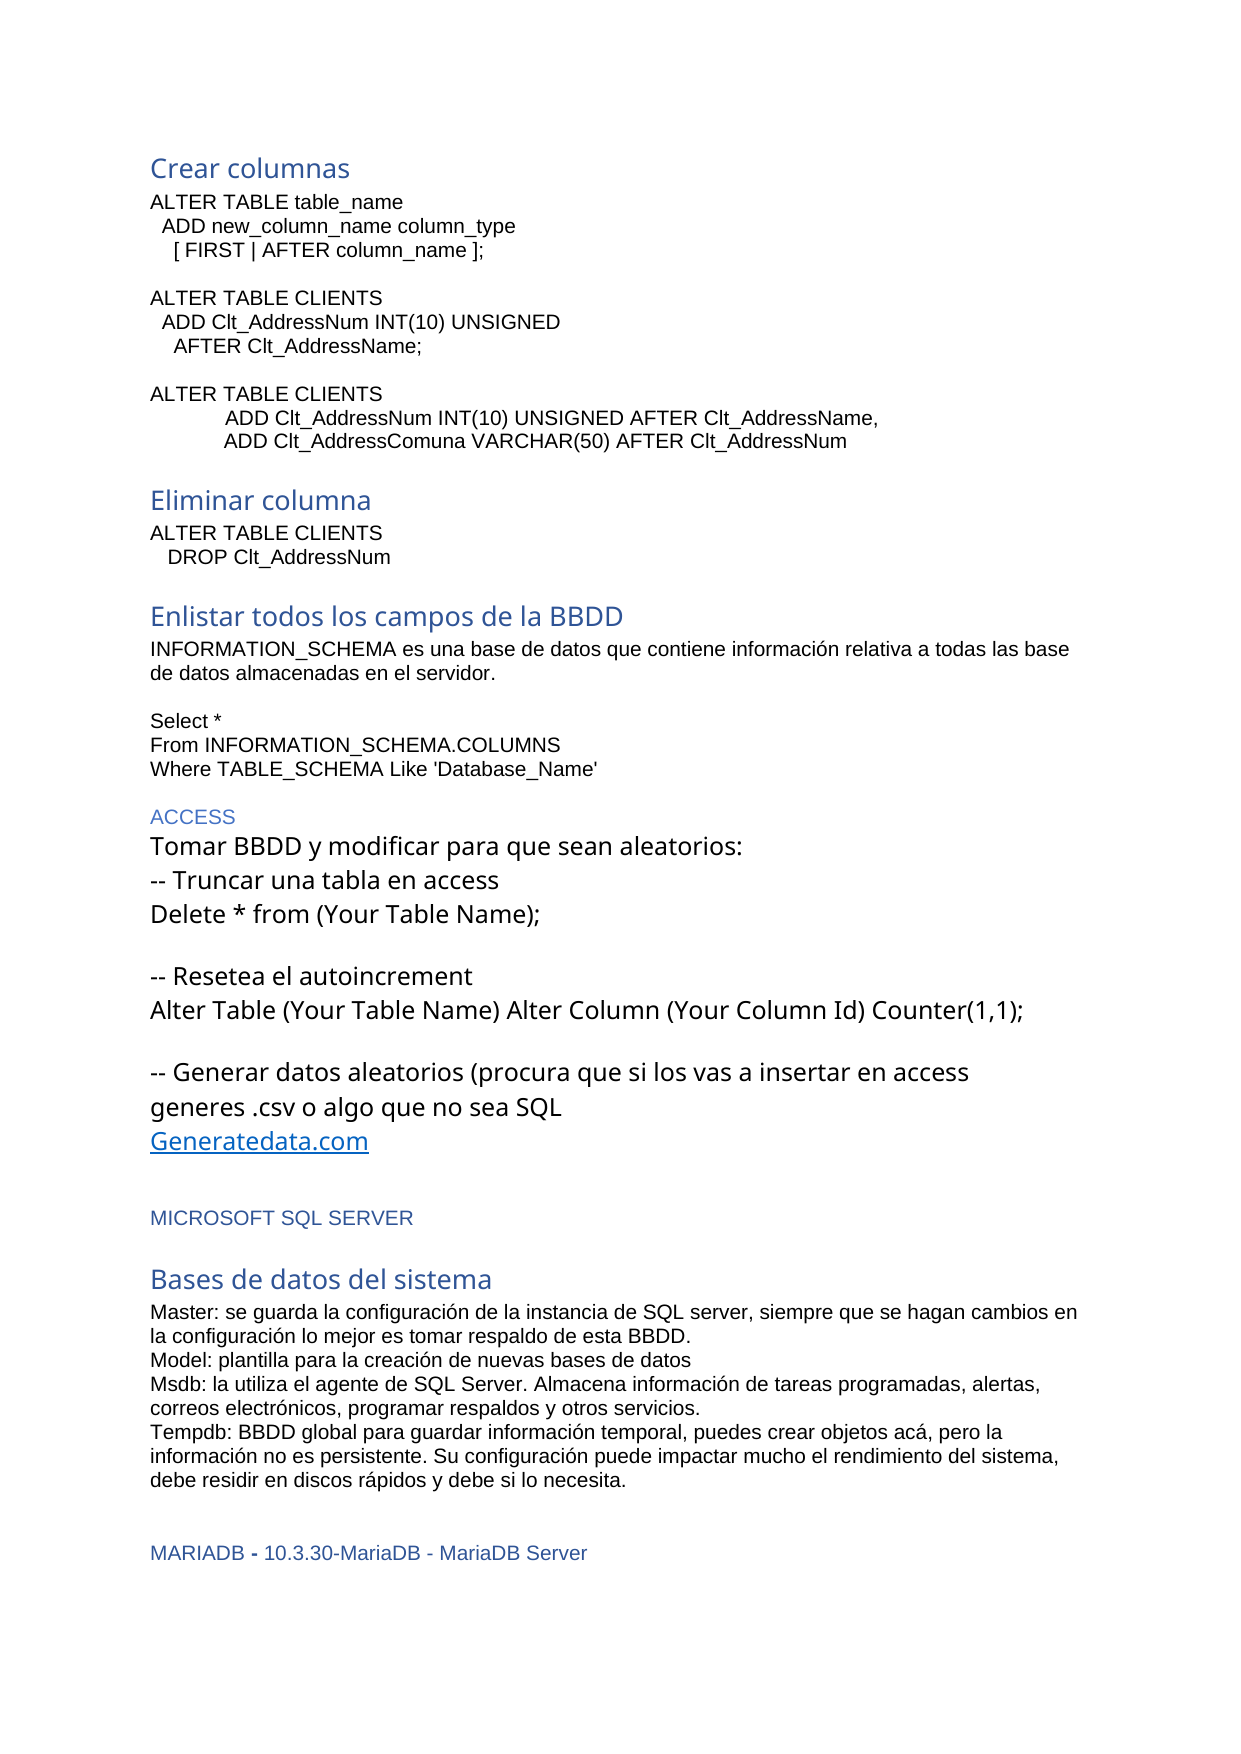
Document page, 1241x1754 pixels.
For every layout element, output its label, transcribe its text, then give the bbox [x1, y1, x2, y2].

subtitle MARIADB - 10.3.30-MariaDB - MariaDB Server [150, 1541, 1090, 1564]
text Tempdb: BBDD global para guardar información temporal, puedes crear objetos acá, pero la información no es persistente. Su configuración puede impactar mucho el rendimiento del sistema, debe residir en discos rápidos y debe si lo necesita. [150, 1420, 1090, 1492]
text [ FIRST | AFTER column_name ]; [150, 238, 1090, 262]
text From INFORMATION_SCHEMA.COLUMNS [150, 733, 1090, 757]
text Tomar BBDD y modificar para que sean aleatorios: -- Truncar una tabla en access Delete * from (Your Table Name); [150, 829, 1090, 959]
text ADD Clt_AddressNum INT(10) UNSIGNED [150, 309, 1090, 333]
text ADD Clt_AddressComuna VARCHAR(50) AFTER Clt_AddressNum [150, 429, 1090, 453]
text Master: se guarda la configuración de la instancia de SQL server, siempre que se hagan cambios en la configuración lo mejor es tomar respaldo de esta BBDD. [150, 1300, 1090, 1348]
text -- Generar datos aleatorios (procura que si los vas a insertar en access generes .csv o algo que no sea SQL Generatedata.com [150, 1027, 1090, 1157]
text INFORMATION_SCHEMA es una base de datos que contiene información relativa a todas las base de datos almacenadas en el servidor. [150, 637, 1090, 685]
text AFTER Clt_AddressName; [150, 333, 1090, 357]
subtitle Eliminar columna [150, 481, 1090, 518]
text Msdb: la utiliza el agente de SQL Server. Almacena información de tareas programadas, alertas, correos electrónicos, programar respaldos y otros servicios. [150, 1372, 1090, 1420]
text ALTER TABLE CLIENTS [150, 521, 1090, 545]
text ALTER TABLE CLIENTS [150, 381, 1090, 405]
text ADD Clt_AddressNum INT(10) UNSIGNED AFTER Clt_AddressName, [225, 405, 1090, 429]
text ACCESS [150, 805, 1090, 829]
subtitle Enlistar todos los campos de la BBDD [150, 597, 1090, 634]
text Model: plantilla para la creación de nuevas bases de datos [150, 1348, 1090, 1372]
text ALTER TABLE CLIENTS [150, 286, 1090, 309]
text Select * [150, 709, 1090, 733]
text ALTER TABLE table_name [150, 190, 1090, 214]
text Alter Table (Your Table Name) Alter Column (Your Column Id) Counter(1,1); [150, 993, 1090, 1027]
text ADD new_column_name column_type [150, 214, 1090, 238]
subtitle Bases de datos del sistema [150, 1260, 1090, 1297]
text Where TABLE_SCHEMA Like 'Database_Name' [150, 757, 1090, 781]
text -- Resetea el autoincrement [150, 959, 1090, 993]
subtitle MICROSOFT SQL SERVER [150, 1206, 1090, 1230]
subtitle Crear columnas [150, 150, 1090, 187]
text DROP Clt_AddressNum [150, 545, 1090, 569]
